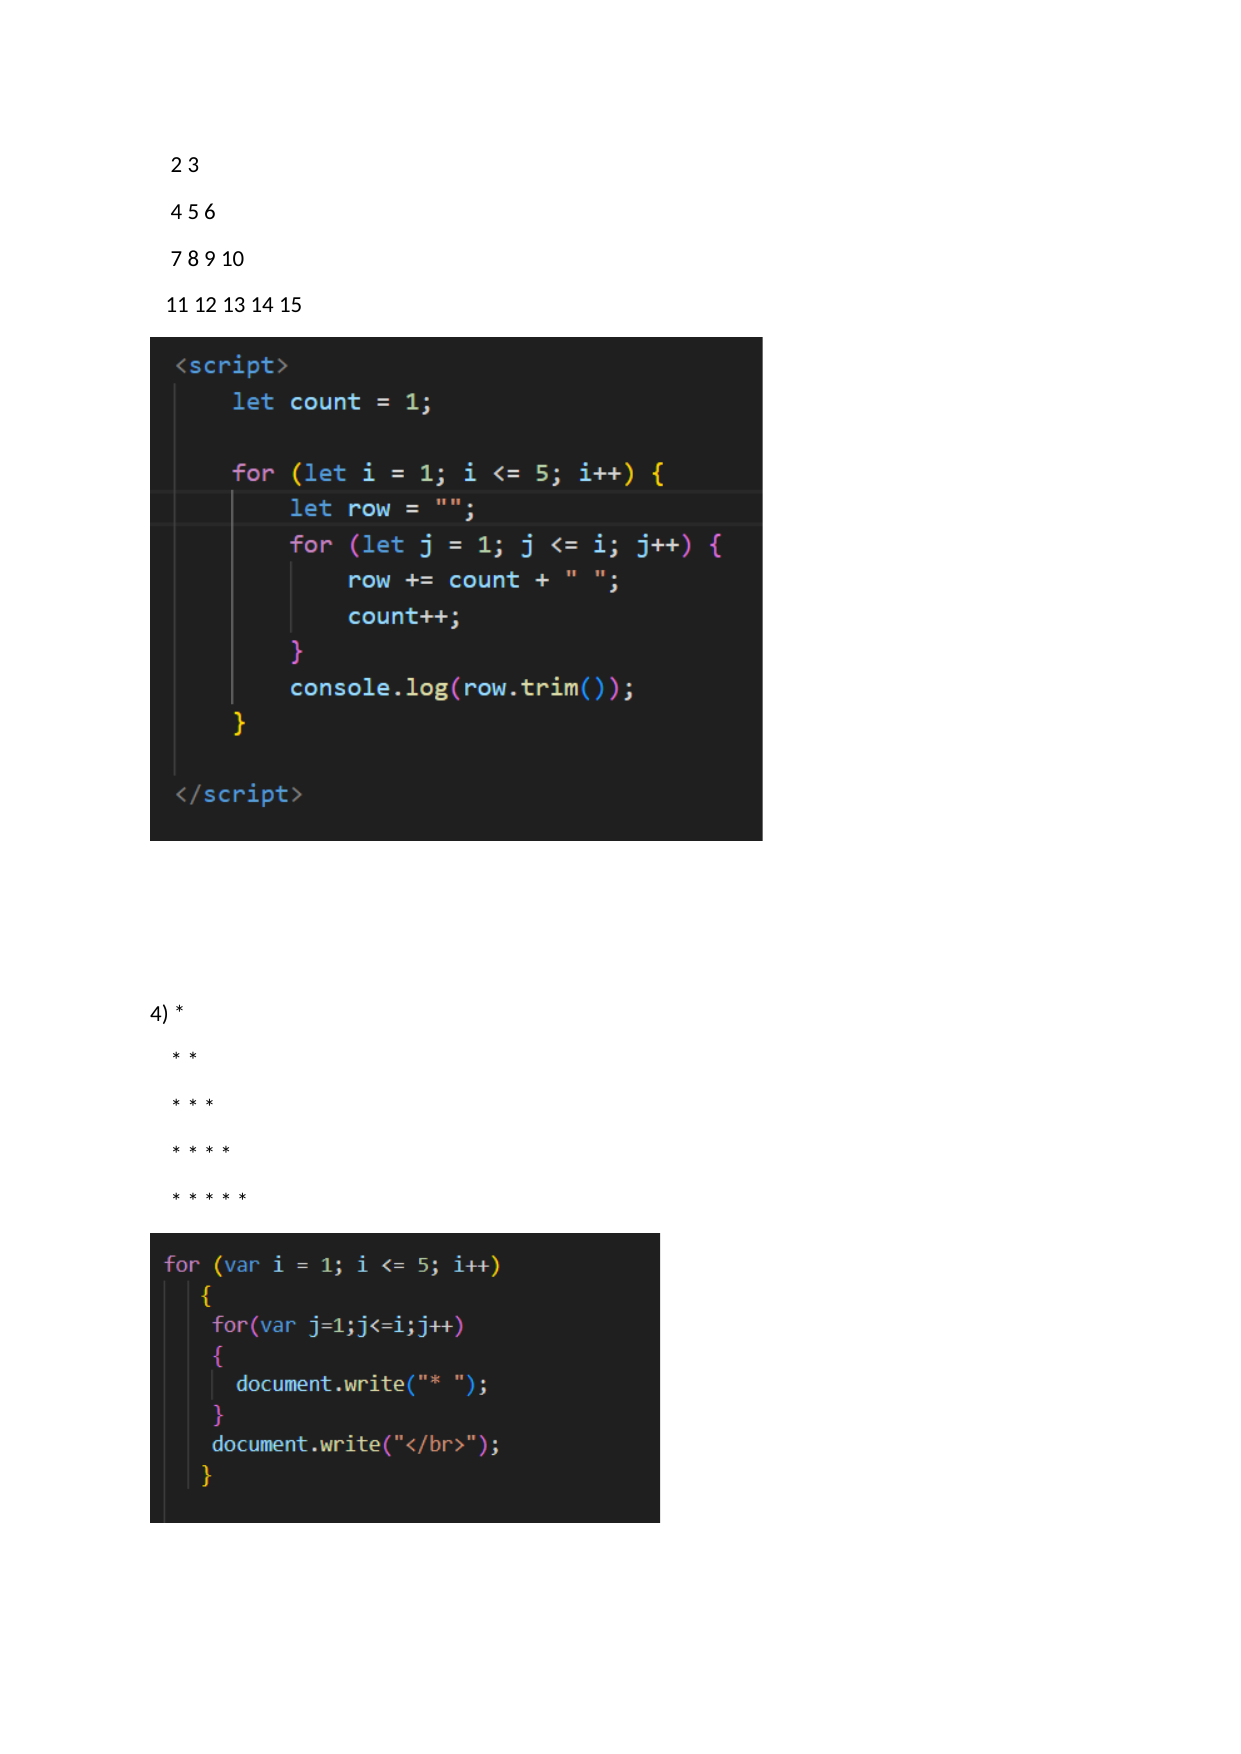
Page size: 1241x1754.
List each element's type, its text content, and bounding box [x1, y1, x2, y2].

text * * [150, 1046, 1090, 1074]
text 7 8 9 10 [150, 244, 1090, 272]
text 2 3 [150, 150, 1090, 178]
picture [150, 1233, 661, 1523]
text * * * * * [150, 1187, 1090, 1215]
text * * * * [150, 1140, 1090, 1168]
text * * * [150, 1093, 1090, 1121]
text 4 5 6 [150, 197, 1090, 225]
text 11 12 13 14 15 [150, 291, 1090, 319]
picture [150, 337, 763, 841]
text 4) * [150, 999, 1090, 1028]
